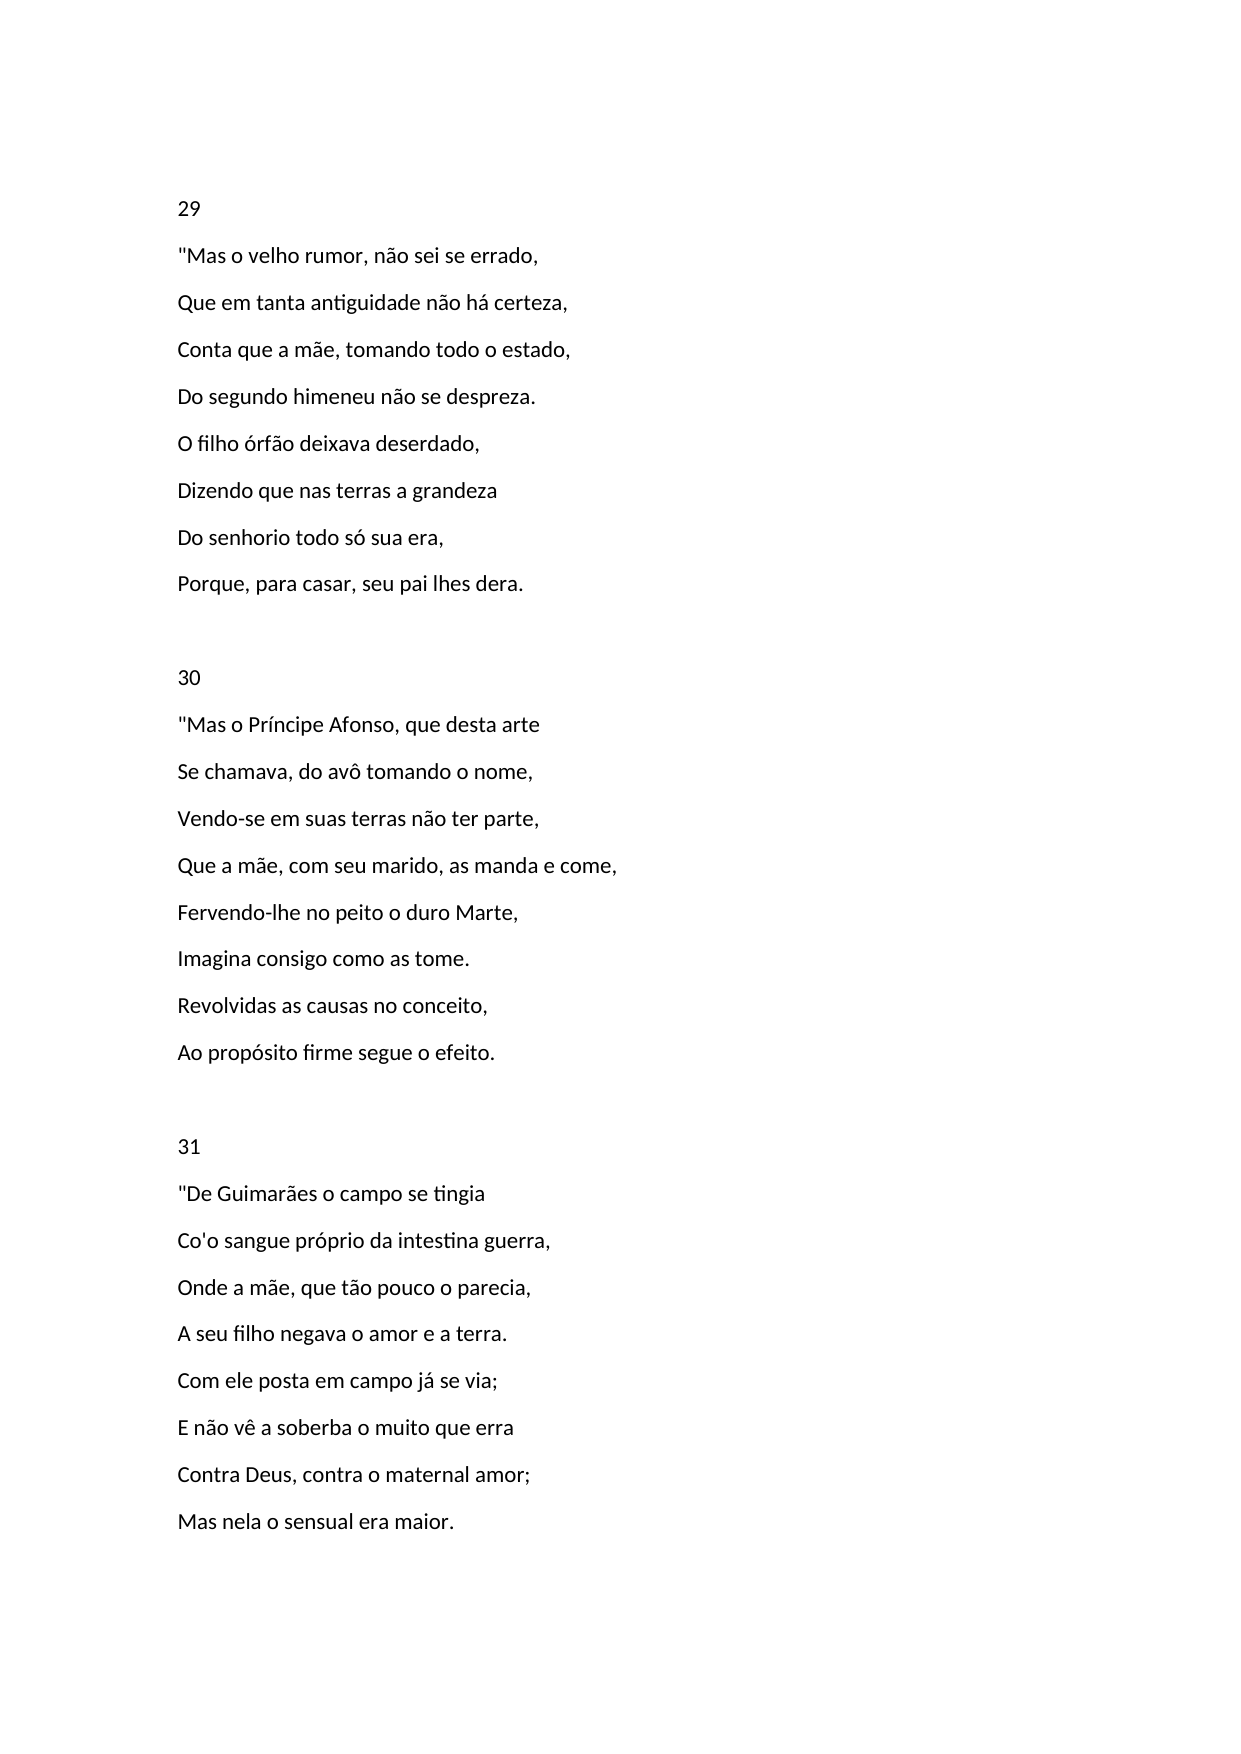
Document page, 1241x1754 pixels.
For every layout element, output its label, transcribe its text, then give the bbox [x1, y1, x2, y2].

text Contra Deus, contra o maternal amor; [177, 1460, 1063, 1488]
text Do segundo himeneu não se despreza. [177, 382, 1063, 410]
text Porque, para casar, seu pai lhes dera. [177, 569, 1063, 597]
text Do senhorio todo só sua era, [177, 523, 1063, 551]
text Mas nela o sensual era maior. [177, 1507, 1063, 1535]
text A seu filho negava o amor e a terra. [177, 1319, 1063, 1347]
text Conta que a mãe, tomando todo o estado, [177, 335, 1063, 363]
text Ao propósito firme segue o efeito. [177, 1038, 1063, 1066]
text "De Guimarães o campo se tingia [177, 1179, 1063, 1207]
text Que a mãe, com seu marido, as manda e come, [177, 851, 1063, 879]
text Revolvidas as causas no conceito, [177, 991, 1063, 1019]
text Se chamava, do avô tomando o nome, [177, 757, 1063, 785]
text Fervendo-lhe no peito o duro Marte, [177, 898, 1063, 926]
text "Mas o velho rumor, não sei se errado, [177, 241, 1063, 269]
text 31 [177, 1132, 1063, 1160]
text Vendo-se em suas terras não ter parte, [177, 804, 1063, 832]
text 29 [177, 194, 1063, 222]
text E não vê a soberba o muito que erra [177, 1413, 1063, 1441]
text Dizendo que nas terras a grandeza [177, 476, 1063, 504]
text Que em tanta antiguidade não há certeza, [177, 288, 1063, 316]
text Com ele posta em campo já se via; [177, 1366, 1063, 1394]
text 30 [177, 663, 1063, 691]
text Imagina consigo como as tome. [177, 944, 1063, 972]
text Onde a mãe, que tão pouco o parecia, [177, 1273, 1063, 1301]
text O filho órfão deixava deserdado, [177, 429, 1063, 457]
text Co'o sangue próprio da intestina guerra, [177, 1226, 1063, 1254]
text "Mas o Príncipe Afonso, que desta arte [177, 710, 1063, 738]
